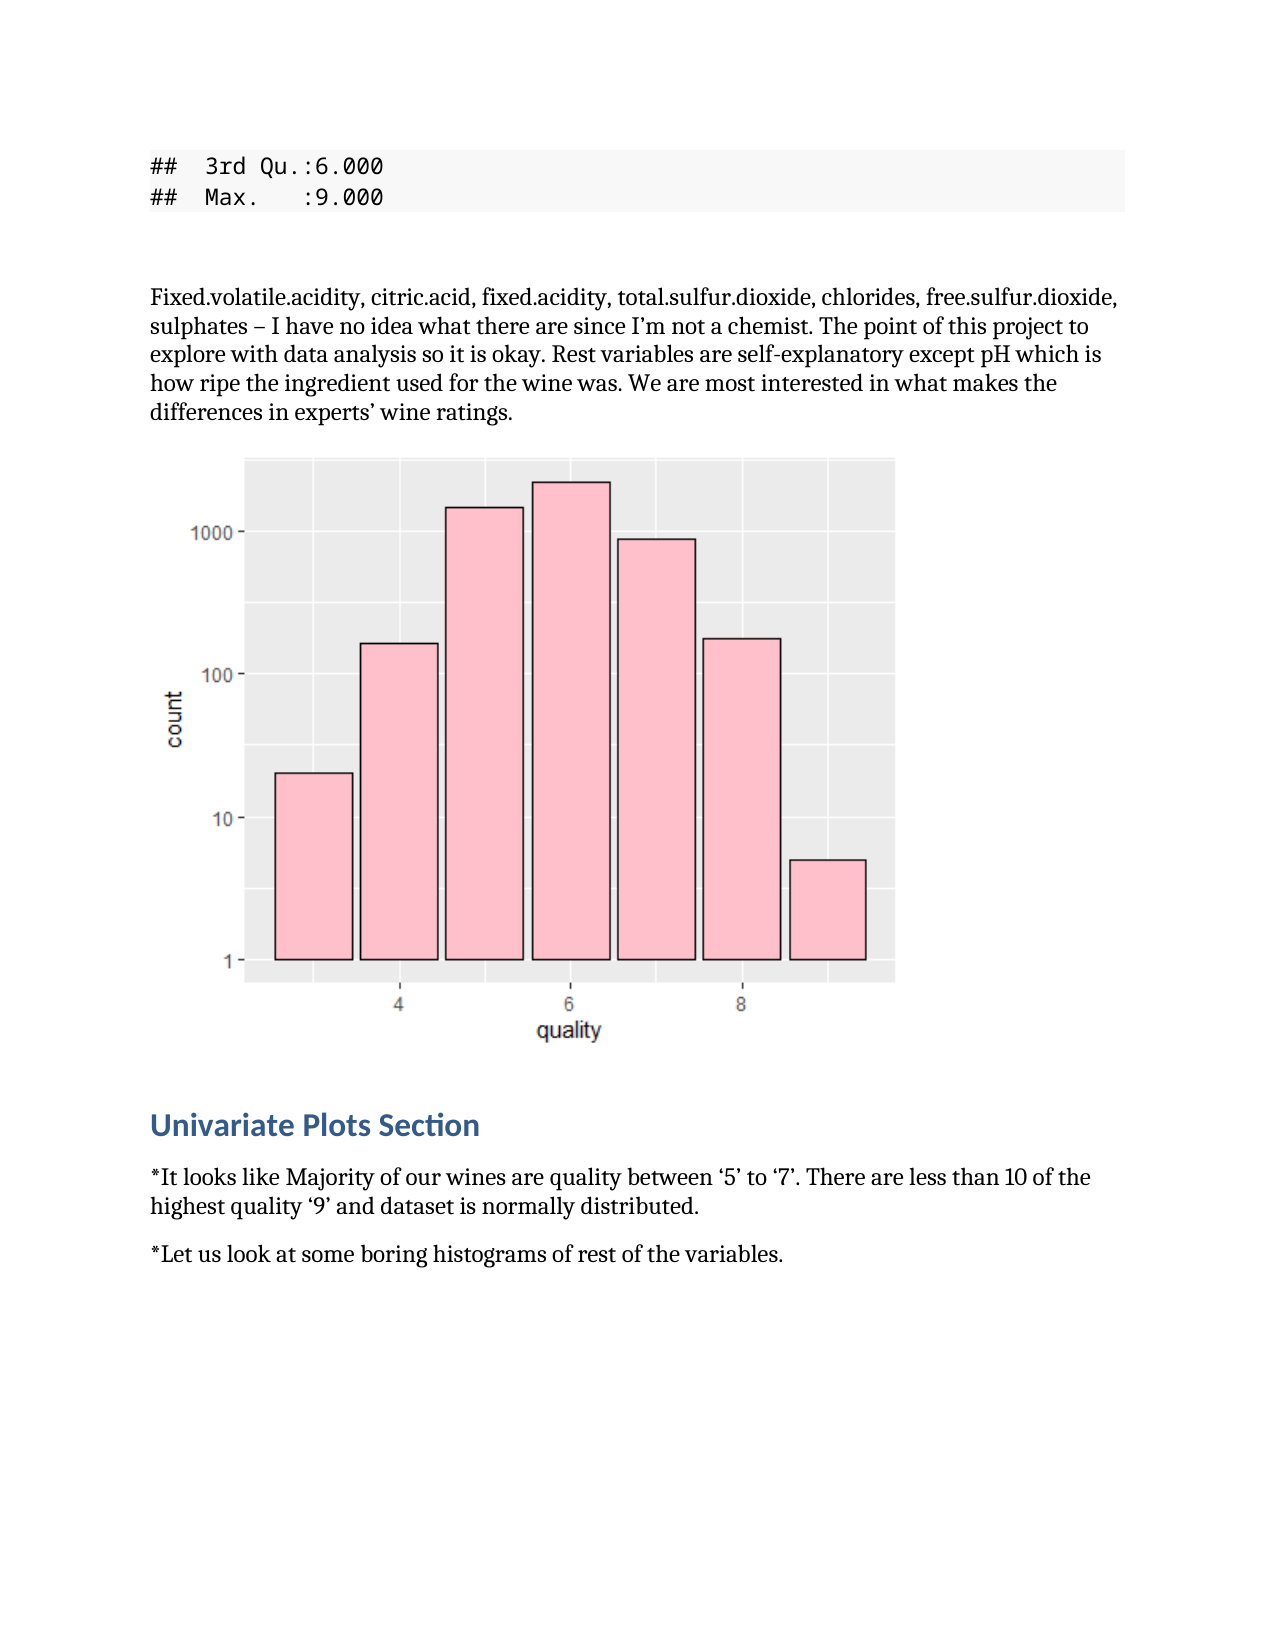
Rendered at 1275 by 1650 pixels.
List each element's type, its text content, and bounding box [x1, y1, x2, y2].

subtitle Univariate Plots Section [150, 1104, 1125, 1144]
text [150, 150, 1125, 212]
text Fixed.volatile.acidity, citric.acid, fixed.acidity, total.sulfur.dioxide, chlorides, free.sulfur.dioxide, sulphates – I have no idea what there are since I’m not a chemist. The point of this project to explore with data analysis so it is okay. Rest variables are self-explanatory except pH which is how ripe the ingredient used for the wine was. We are most interested in what makes the differences in experts’ wine ratings. [150, 283, 1125, 427]
text *It looks like Majority of our wines are quality between ‘5’ to ‘7’. There are less than 10 of the highest quality ‘9’ and dataset is normally distributed. [150, 1163, 1125, 1221]
picture [150, 447, 908, 1054]
text *Let us look at some boring histograms of rest of the variables. [150, 1239, 1125, 1268]
